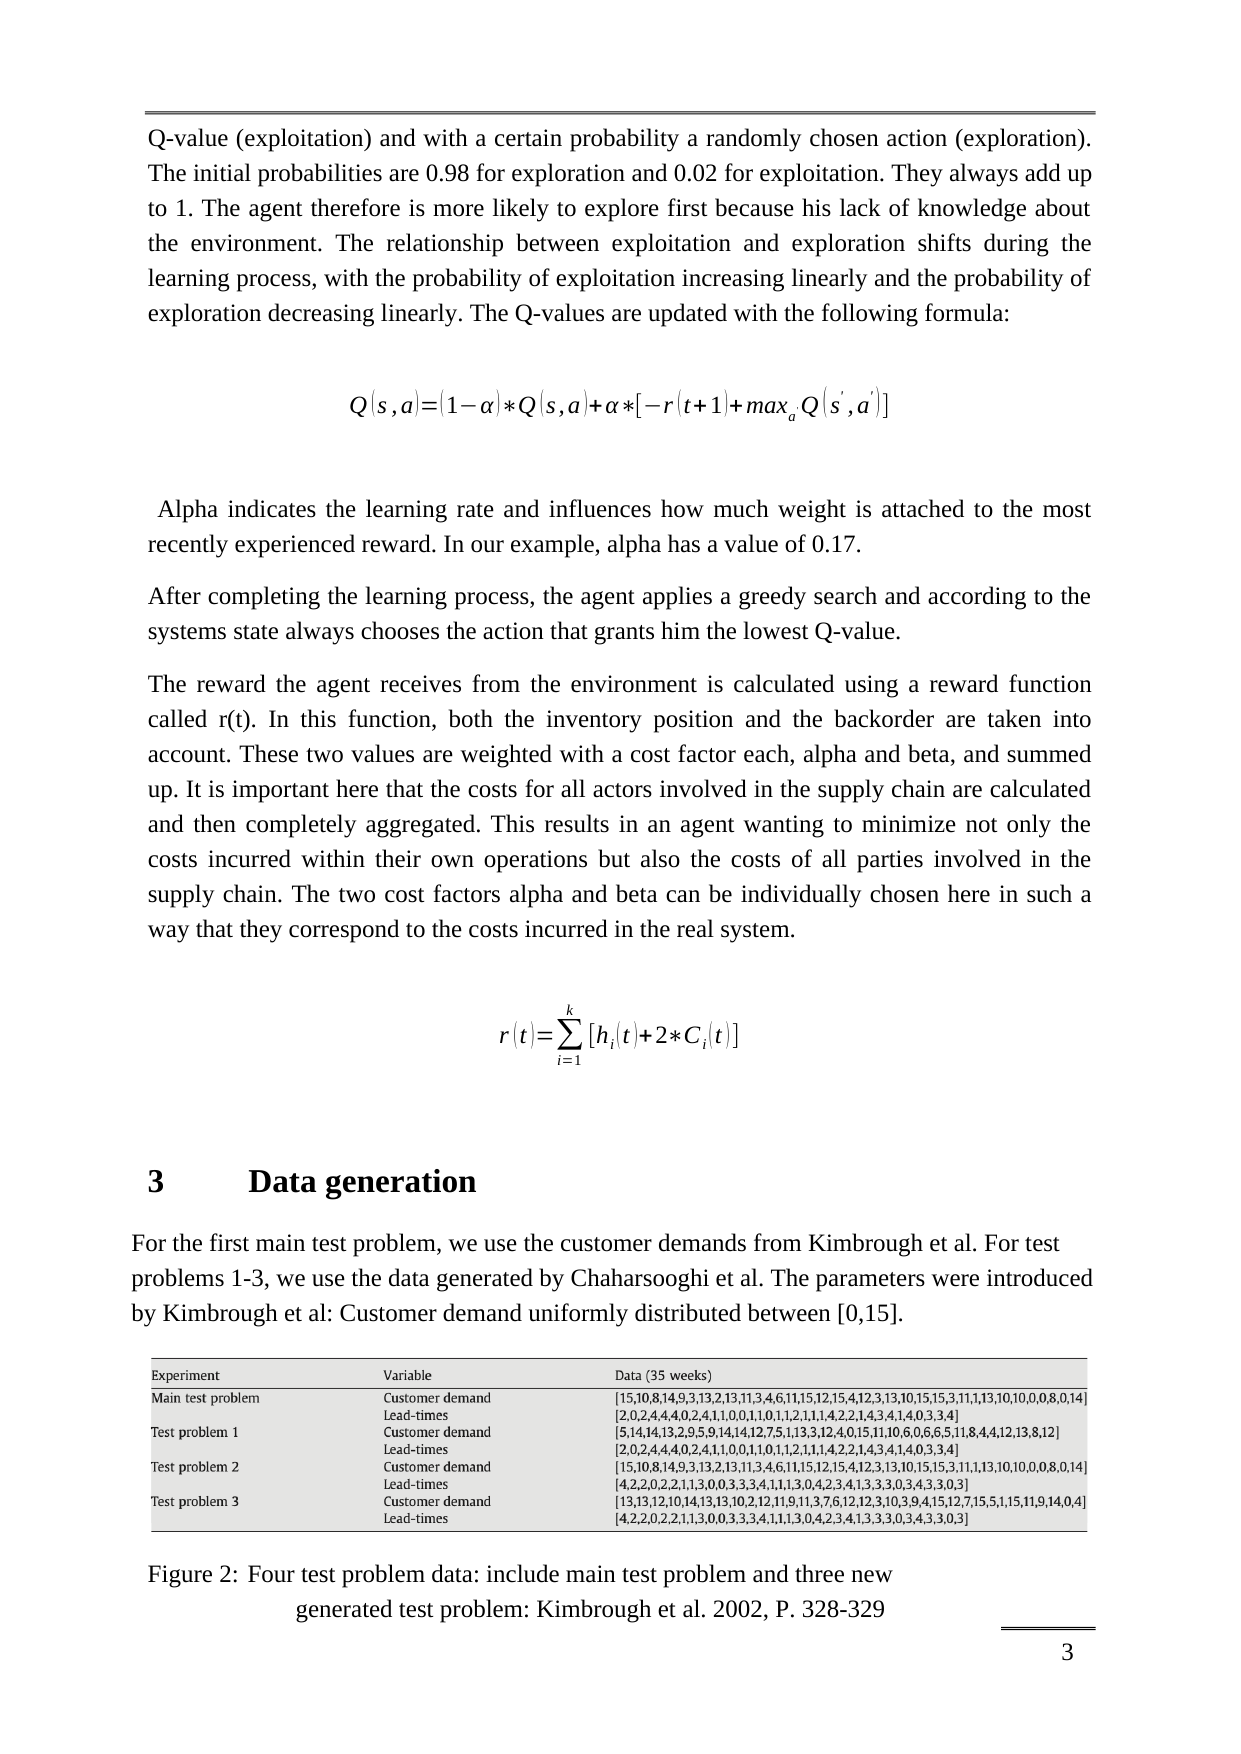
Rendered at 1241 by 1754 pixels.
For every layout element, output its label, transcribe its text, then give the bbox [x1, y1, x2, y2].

subtitle Data generation [147, 1161, 1107, 1199]
text After completing the learning process, the agent applies a greedy search and according to the systems state always chooses the action that grants him the lowest Q-value. [148, 581, 1092, 645]
text The reward the agent receives from the environment is calculated using a reward function called r(t). In this function, both the inventory position and the backorder are taken into account. These two values are weighted with a cost factor each, alpha and beta, and summed up. It is important here that the costs for all actors involved in the supply chain are calculated and then completely aggregated. This results in an agent wanting to minimize not only the costs incurred within their own operations but also the costs of all parties involved in the supply chain. The two cost factors alpha and beta can be individually chosen here in such a way that they correspond to the costs incurred in the real system. [148, 669, 1092, 943]
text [148, 123, 1092, 327]
text For the first main test problem, we use the customer demands from Kimbrough et al. For test problems 1-3, we use the data generated by Chaharsooghi et al. The parameters were introduced by Kimbrough et al: Customer demand uniformly distributed between [0,15]. [131, 1228, 1107, 1327]
text Figure 2: Four test problem data: include main test problem and three new generated test problem: Kimbrough et al. 2002, P. 328-329 [147, 1559, 984, 1623]
picture [147, 1350, 1093, 1539]
text Alpha indicates the learning rate and influences how much weight is attached to the most recently experienced reward. In our example, alpha has a value of 0.17. [148, 494, 1092, 558]
